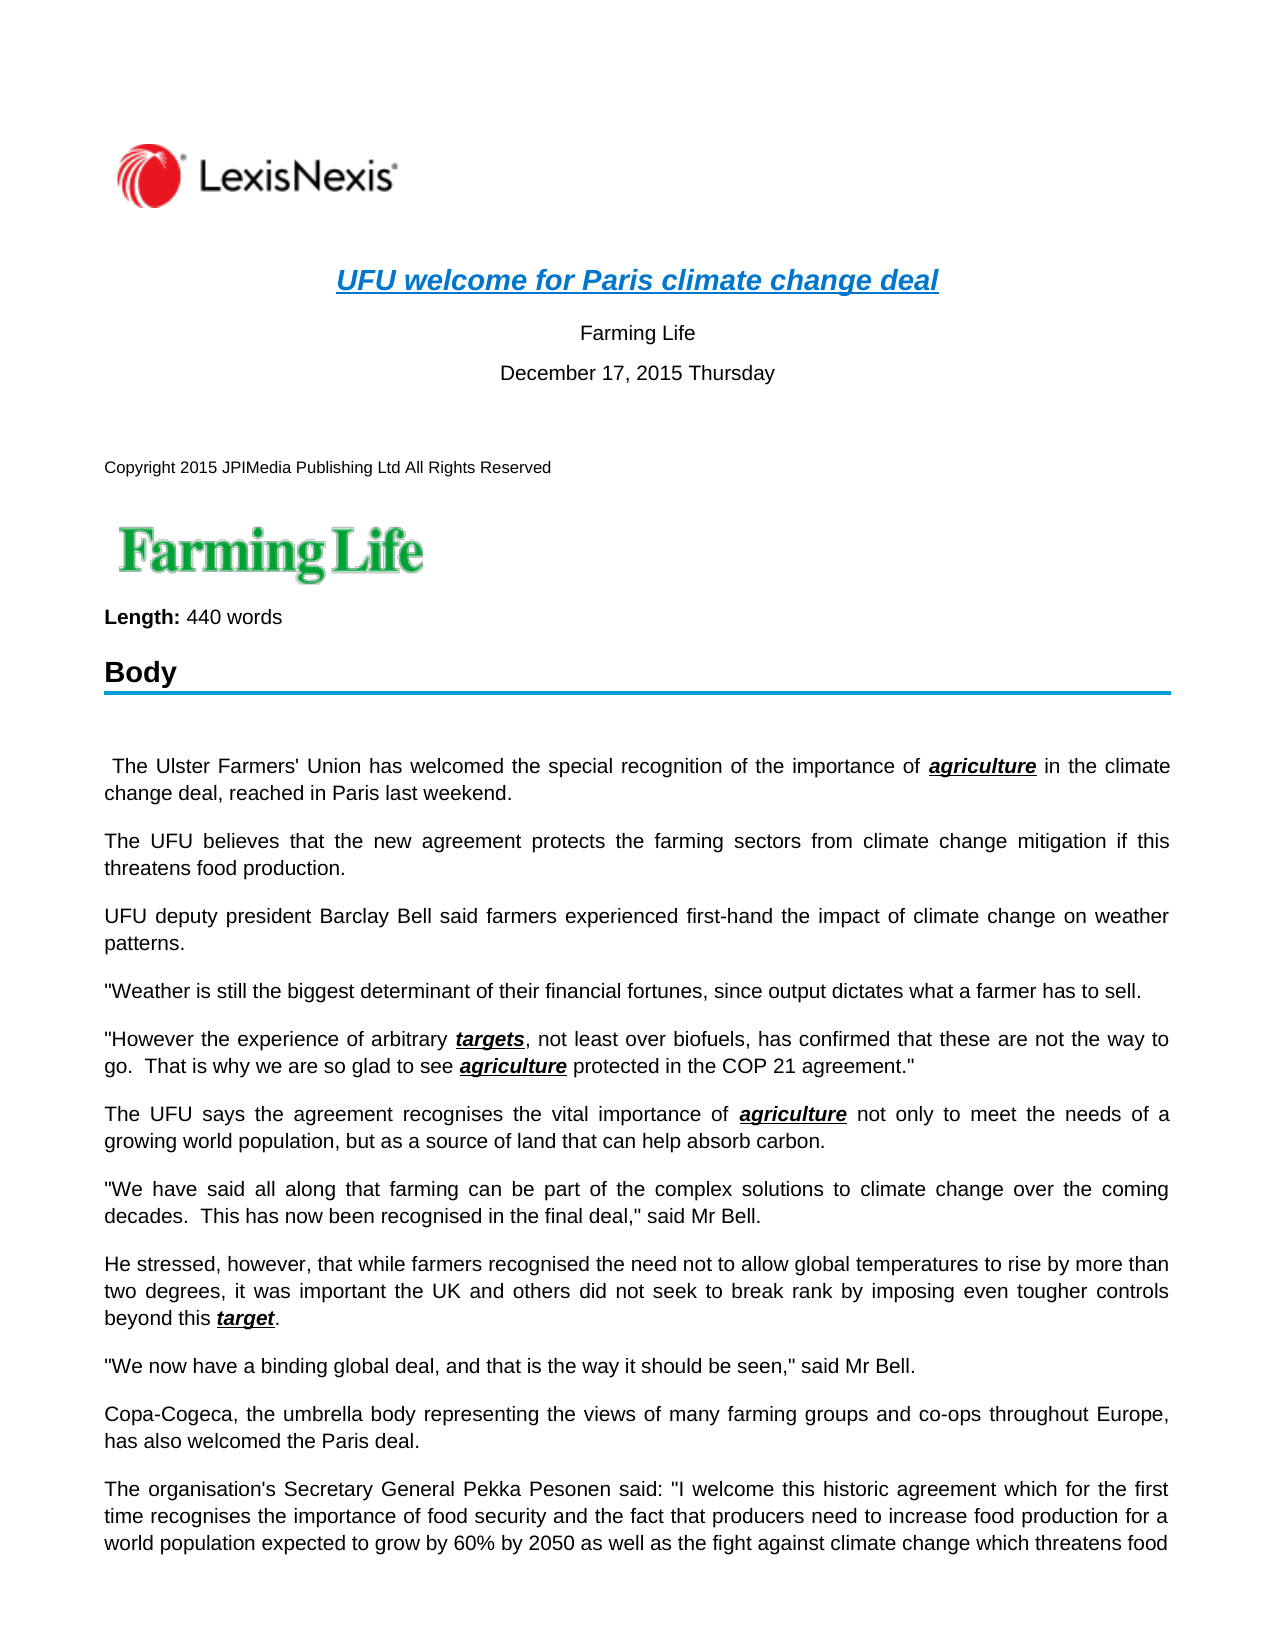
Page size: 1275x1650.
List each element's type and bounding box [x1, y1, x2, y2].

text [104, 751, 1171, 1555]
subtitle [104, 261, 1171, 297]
picture [104, 518, 437, 589]
picture [104, 144, 412, 208]
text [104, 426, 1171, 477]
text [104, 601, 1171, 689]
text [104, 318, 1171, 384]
